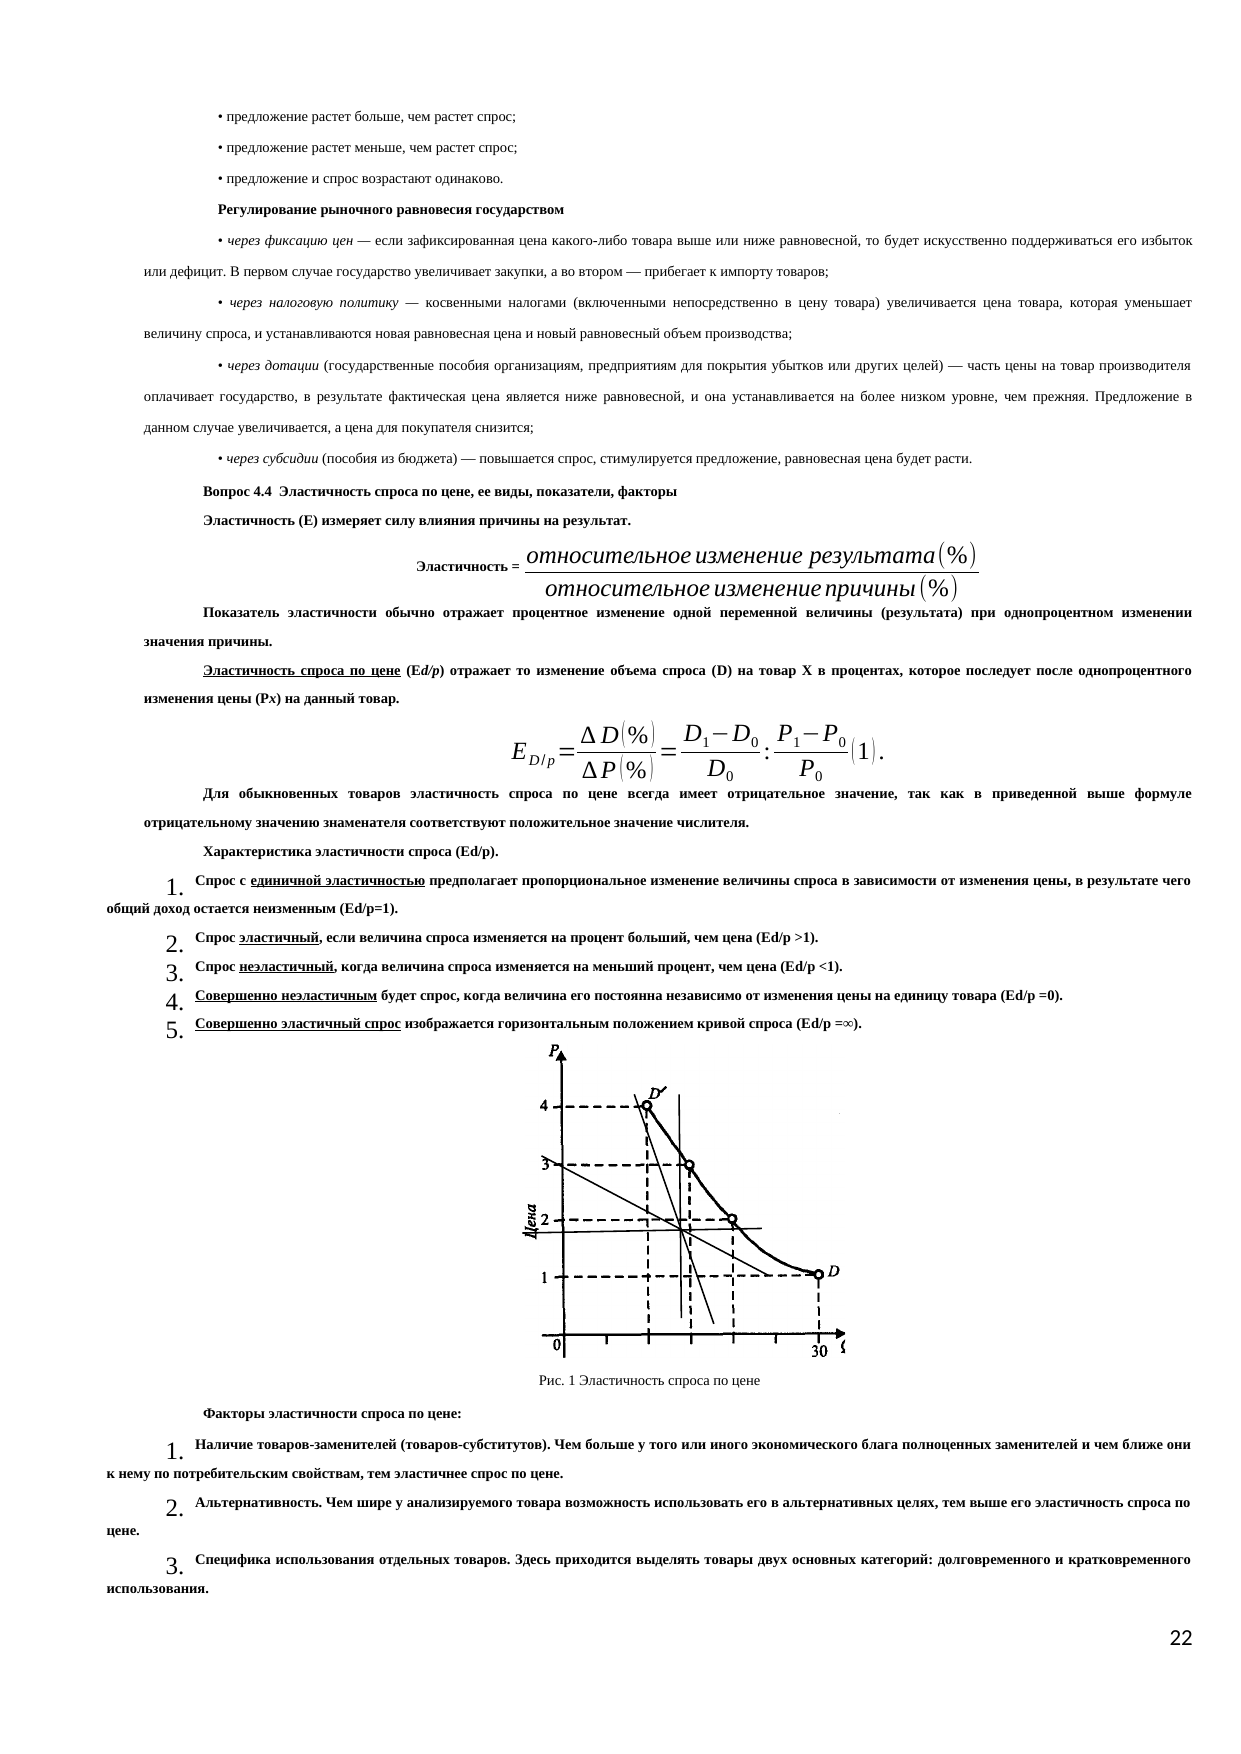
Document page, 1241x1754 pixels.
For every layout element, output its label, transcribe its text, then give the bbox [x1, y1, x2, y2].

text • через фиксацию цен — если зафиксированная цена какого-либо товара выше или ниже равновесной, то будет искусственно поддерживаться его избыток или дефицит. В первом случае государство увеличивает закупки, а во втором — прибегает к импорту товаров; [144, 232, 1192, 292]
text Вопрос 4.4 Эластичность спроса по цене, ее виды, показатели, факторы [144, 483, 1192, 512]
list Спрос неэластичный, когда величина спроса изменяется на меньший процент, чем цена (Еd/p <1). [106, 958, 1192, 987]
text Рис. 1 Эластичность спроса по цене [106, 1372, 1192, 1400]
list Специфика использования отдельных товаров. Здесь приходится выделять товары двух основных категорий: долговременного и кратковременного использования. [106, 1551, 1192, 1608]
text • предложение растет больше, чем растет спрос; [144, 108, 1192, 137]
text Регулирование рыночного равновесия государством [144, 201, 1192, 230]
text • предложение растет меньше, чем растет спрос; [144, 139, 1192, 168]
picture [524, 1044, 846, 1358]
list Спрос с единичной эластичностью предполагает пропорциональное изменение величины спроса в зависимости от изменения цены, в результате чего общий доход остается неизменным (Еd/p=1). [106, 872, 1192, 929]
text Эластичность (Е) измеряет силу влияния причины на результат. [144, 512, 1192, 540]
list Альтернативность. Чем шире у анализируемого товара возможность использовать его в альтернативных целях, тем выше его эластичность спроса по цене. [106, 1493, 1192, 1551]
list Наличие товаров-заменителей (товаров-субститутов). Чем больше у того или иного экономического блага полноценных заменителей и чем ближе они к нему по потребительским свойствам, тем эластичнее спрос по цене. [106, 1436, 1192, 1493]
list Совершенно неэластичным будет спрос, когда величина его постоянна независимо от изменения цены на единицу товара (Еd/p =0). [106, 987, 1192, 1015]
text Эластичность = [144, 540, 1192, 604]
text Характеристика эластичности спроса (Еd/p). [144, 843, 1192, 872]
text Для обыкновенных товаров эластичность спроса по цене всегда имеет отрицательное значение, так как в приведенной выше формуле отрицательному значению знаменателя соответствуют положительное значение числителя. [144, 785, 1192, 843]
text • через налоговую политику — косвенными налогами (включенными непосредственно в цену товара) увеличивается цена товара, которая уменьшает величину спроса, и устанавливаются новая равновесная цена и новый равновесный объем производства; [144, 294, 1192, 354]
text • через субсидии (пособия из бюджета) — повышается спрос, стимулируется предложение, равновесная цена будет расти. [144, 449, 1192, 478]
text Эластичность спроса по цене (Еd/p) отражает то изменение объема спроса (D) на товар Х в процентах, которое последует после однопроцентного изменения цены (Рх) на данный товар. [144, 662, 1192, 719]
text Показатель эластичности обычно отражает процентное изменение одной переменной величины (результата) при однопроцентном изменении значения причины. [144, 604, 1192, 662]
text • через дотации (государственные пособия организациям, предприятиям для покрытия убытков или других целей) — часть цены на товар производителя оплачивает государство, в результате фактическая цена является ниже равновесной, и она устанавливается на более низком уровне, чем прежняя. Предложение в данном случае увеличивается, а цена для покупателя снизится; [144, 356, 1192, 447]
list Совершенно эластичный спрос изображается горизонтальным положением кривой спроса (Еd/p =∞). [106, 1015, 1192, 1044]
text Факторы эластичности спроса по цене: [144, 1405, 1192, 1434]
text • предложение и спрос возрастают одинаково. [144, 170, 1192, 199]
list Спрос эластичный, если величина спроса изменяется на процент больший, чем цена (Еd/p >1). [106, 929, 1192, 958]
